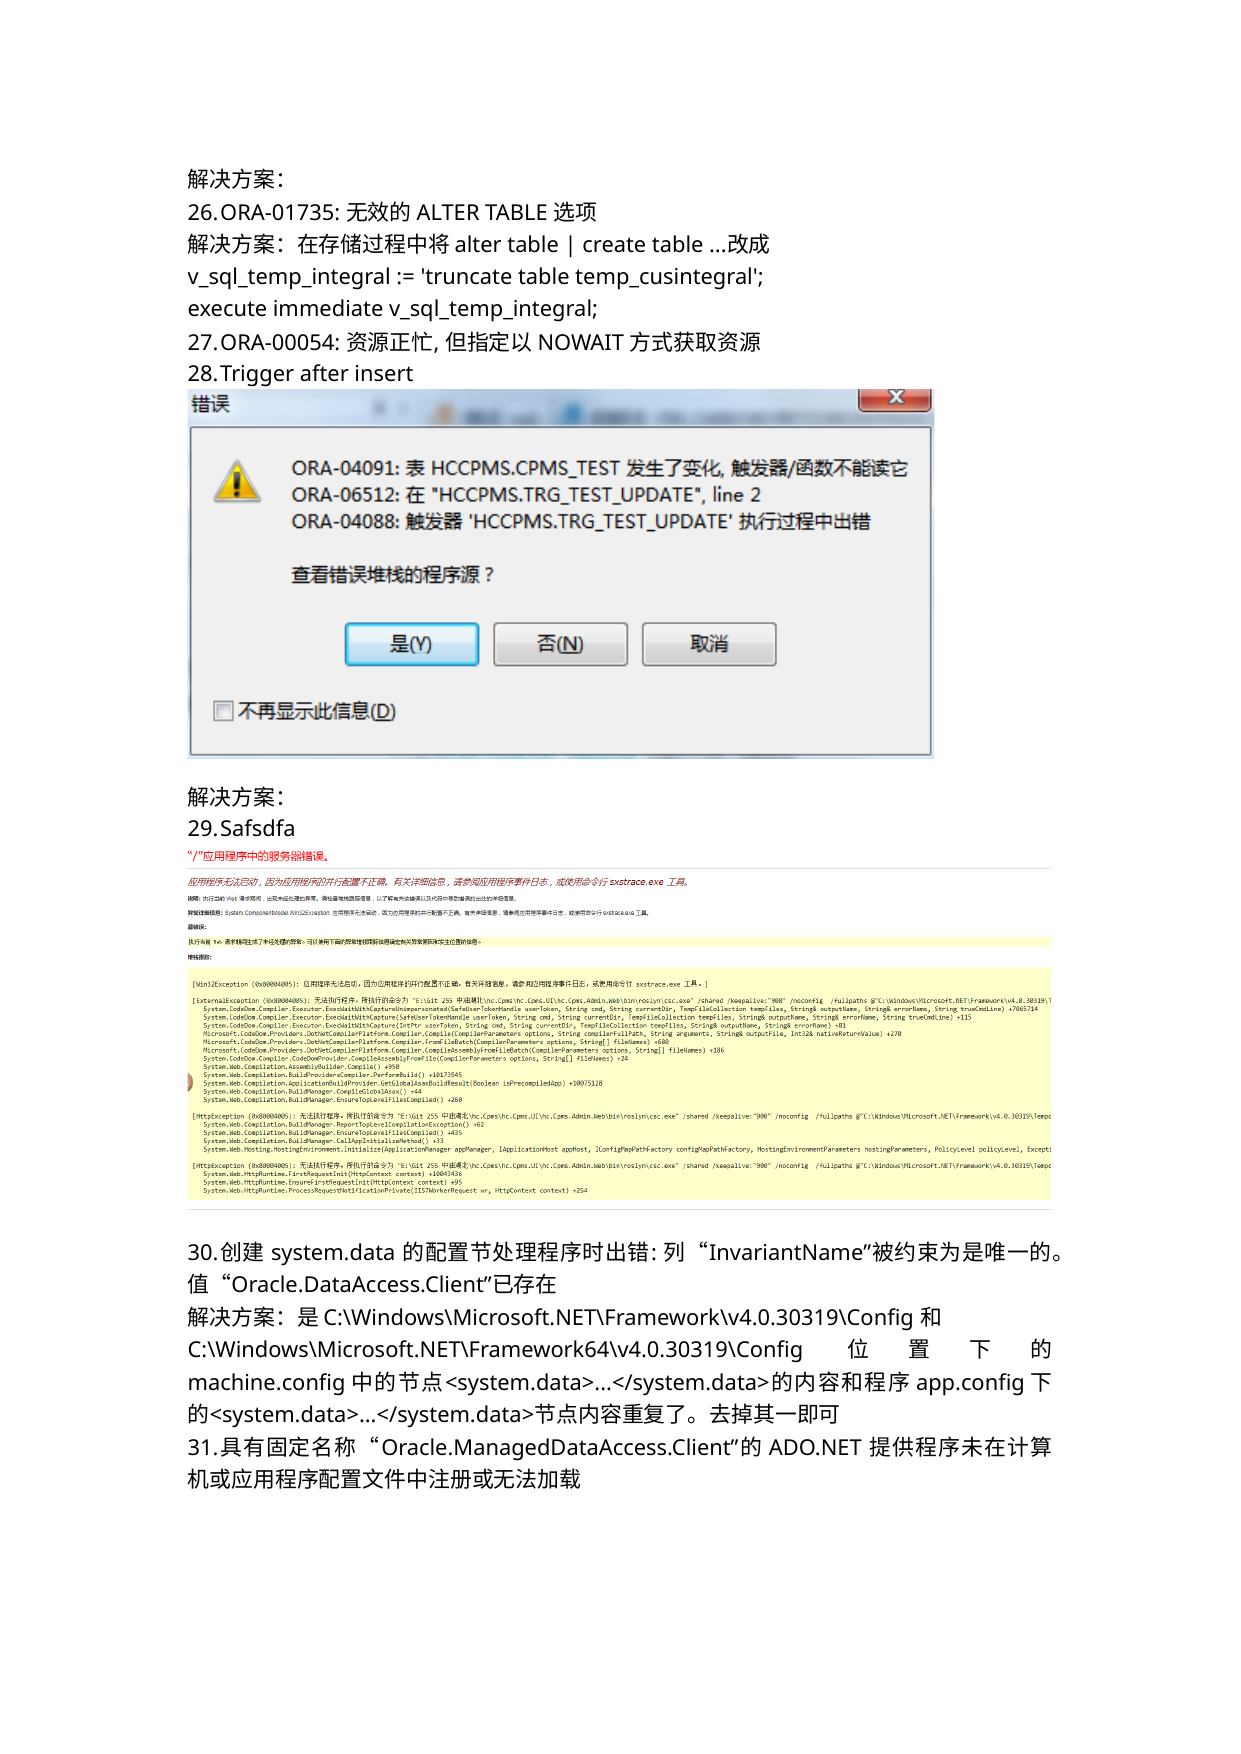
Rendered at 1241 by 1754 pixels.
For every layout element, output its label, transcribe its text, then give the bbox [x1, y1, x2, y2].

text C:\Windows\Microsoft.NET\Framework64\v4.0.30319\Config位置下的machine.config中的节点<system.data>...</system.data>的内容和程序app.config下的<system.data>...</system.data>节点内容重复了。去掉其一即可 [187, 1332, 1053, 1429]
list ORA-01735: 无效的 ALTER TABLE 选项 [187, 194, 1053, 227]
text 解决方案： [187, 162, 1053, 194]
text 解决方案： [187, 779, 1053, 812]
list Safsdfa [187, 812, 1053, 844]
text execute immediate v_sql_temp_integral; [187, 292, 1053, 324]
text 解决方案：在存储过程中将alter table | create table ...改成 [187, 227, 1053, 259]
list 具有固定名称“Oracle.ManagedDataAccess.Client”的 ADO.NET 提供程序未在计算机或应用程序配置文件中注册或无法加载 [187, 1429, 1053, 1494]
picture [187, 844, 1051, 1213]
picture [187, 389, 935, 759]
text 解决方案：是C:\Windows\Microsoft.NET\Framework\v4.0.30319\Config 和 [187, 1299, 1053, 1332]
text v_sql_temp_integral := 'truncate table temp_cusintegral'; [187, 259, 1053, 292]
list ORA-00054: 资源正忙, 但指定以 NOWAIT 方式获取资源 [187, 324, 1053, 357]
list Trigger after insert [187, 357, 1053, 389]
list 创建 system.data 的配置节处理程序时出错: 列“InvariantName”被约束为是唯一的。值“Oracle.DataAccess.Client”已存在 [187, 1234, 1053, 1299]
